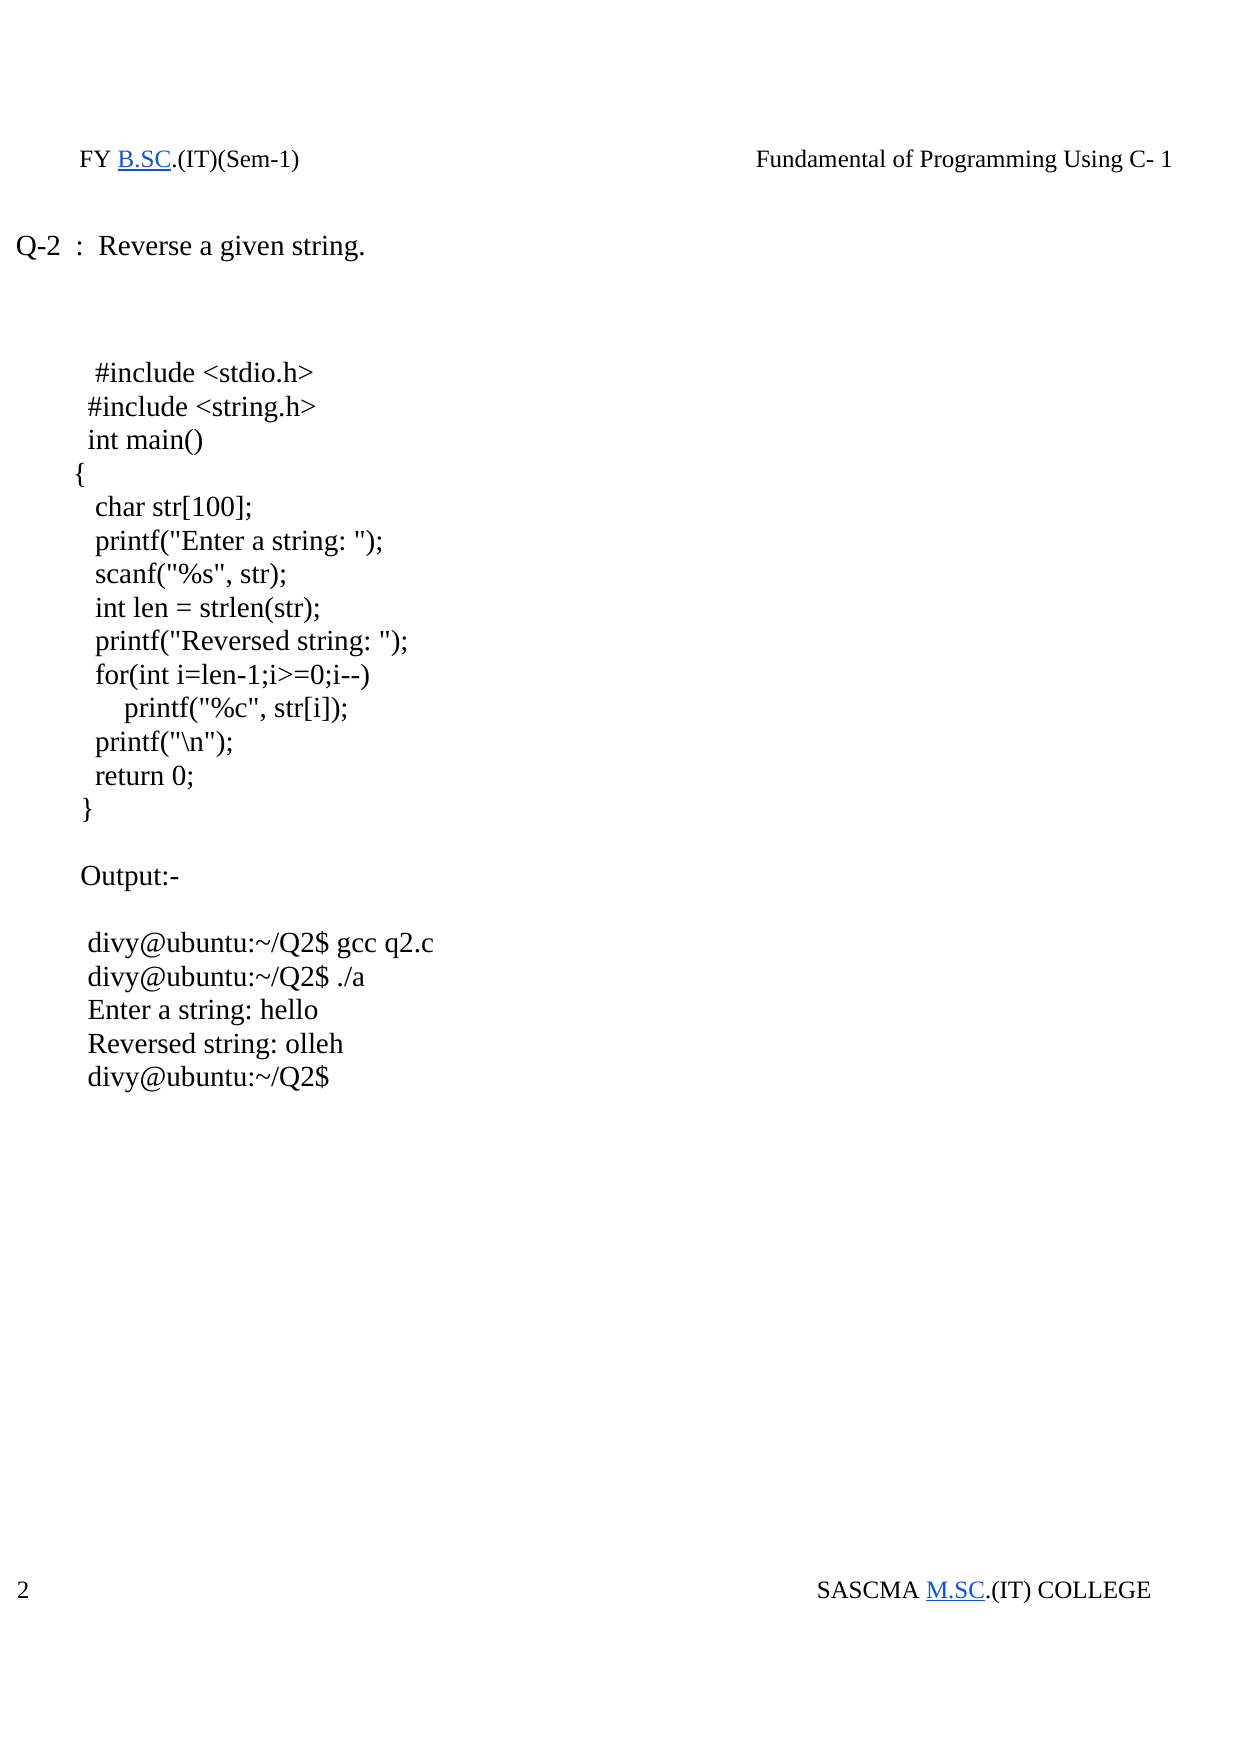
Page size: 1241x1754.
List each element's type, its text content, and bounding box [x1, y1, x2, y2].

text int main() [66, 422, 1181, 456]
text int len = strlen(str); [66, 590, 1181, 623]
text scanf("%s", str); [66, 556, 1181, 590]
text FY B.SC.(IT)(Sem-1) Fundamental of Programming Using C- 1 [0, 144, 1181, 173]
text #include <stdio.h> [66, 355, 1181, 389]
text divy@ubuntu:~/Q2$ ./a [66, 959, 1181, 992]
text divy@ubuntu:~/Q2$ gcc q2.c [66, 925, 1181, 959]
text divy@ubuntu:~/Q2$ [66, 1059, 1181, 1093]
text printf("Reversed string: "); [66, 623, 1181, 657]
text Reversed string: olleh [66, 1026, 1181, 1059]
text Q-2 : Reverse a given string. [0, 228, 1181, 262]
text char str[100]; [66, 489, 1181, 523]
text printf("\n"); [66, 724, 1181, 758]
text Enter a string: hello [66, 992, 1181, 1026]
text 2 SASCMA M.SC.(IT) COLLEGE [0, 1575, 1181, 1603]
text Output:- [66, 858, 1181, 892]
text printf("%c", str[i]); [66, 691, 1181, 724]
text { [66, 456, 1181, 489]
text printf("Enter a string: "); [66, 523, 1181, 556]
text } [66, 791, 1181, 825]
text #include <string.h> [66, 389, 1181, 422]
text return 0; [66, 758, 1181, 791]
text for(int i=len-1;i>=0;i--) [66, 657, 1181, 691]
